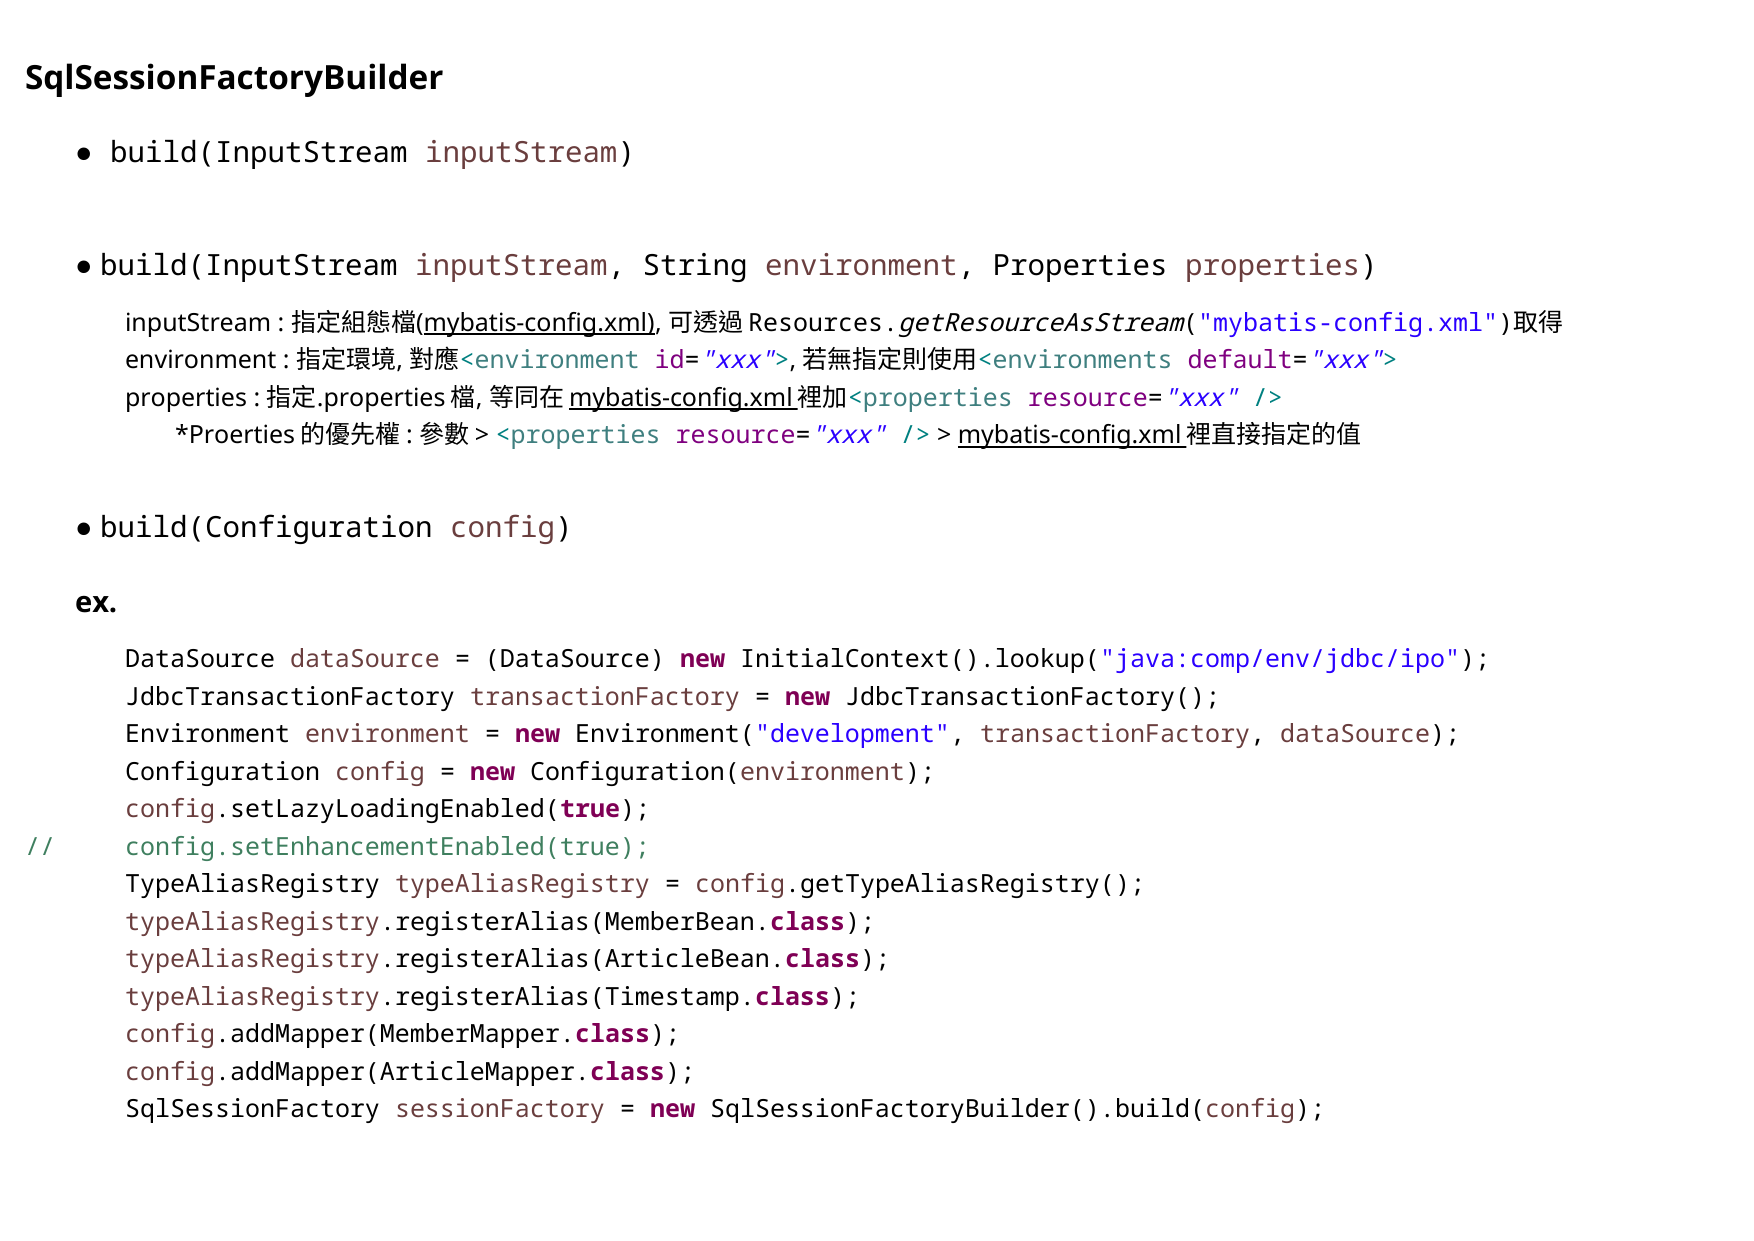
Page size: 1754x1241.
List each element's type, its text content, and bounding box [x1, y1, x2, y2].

text config.addMapper(MemberMapper.class); [25, 1014, 1728, 1052]
text ● build(InputStream inputStream) [25, 114, 1728, 189]
text properties : 指定.properties檔, 等同在mybatis-config.xml裡加<properties resource="xxx" /> [25, 377, 1728, 414]
text config.addMapper(ArticleMapper.class); [25, 1052, 1728, 1089]
text typeAliasRegistry.registerAlias(MemberBean.class); [25, 902, 1728, 939]
text DataSource dataSource = (DataSource) new InitialContext().lookup("java:comp/env/jdbc/ipo"); [25, 639, 1728, 677]
text *Proerties的優先權 : 參數 > <properties resource="xxx" /> > mybatis-config.xml裡直接指定的值 [25, 414, 1728, 452]
text SqlSessionFactoryBuilder [25, 39, 1728, 114]
text Configuration config = new Configuration(environment); [25, 752, 1728, 789]
text environment : 指定環境, 對應<environment id="xxx">, 若無指定則使用<environments default="xxx"> [25, 339, 1728, 377]
text typeAliasRegistry.registerAlias(Timestamp.class); [25, 977, 1728, 1014]
text inputStream : 指定組態檔(mybatis-config.xml), 可透過Resources.getResourceAsStream("mybatis-config.xml")取得 [25, 302, 1728, 339]
text ● build(Configuration config) [25, 489, 1728, 564]
text config.setLazyLoadingEnabled(true); [25, 789, 1728, 827]
text // config.setEnhancementEnabled(true); [25, 827, 1728, 864]
text Environment environment = new Environment("development", transactionFactory, dataSource); [25, 714, 1728, 752]
text typeAliasRegistry.registerAlias(ArticleBean.class); [25, 939, 1728, 977]
text SqlSessionFactory sessionFactory = new SqlSessionFactoryBuilder().build(config); [25, 1089, 1728, 1127]
text ● build(InputStream inputStream, String environment, Properties properties) [25, 227, 1728, 302]
text TypeAliasRegistry typeAliasRegistry = config.getTypeAliasRegistry(); [25, 864, 1728, 902]
text JdbcTransactionFactory transactionFactory = new JdbcTransactionFactory(); [25, 677, 1728, 714]
text ex. [25, 564, 1728, 639]
